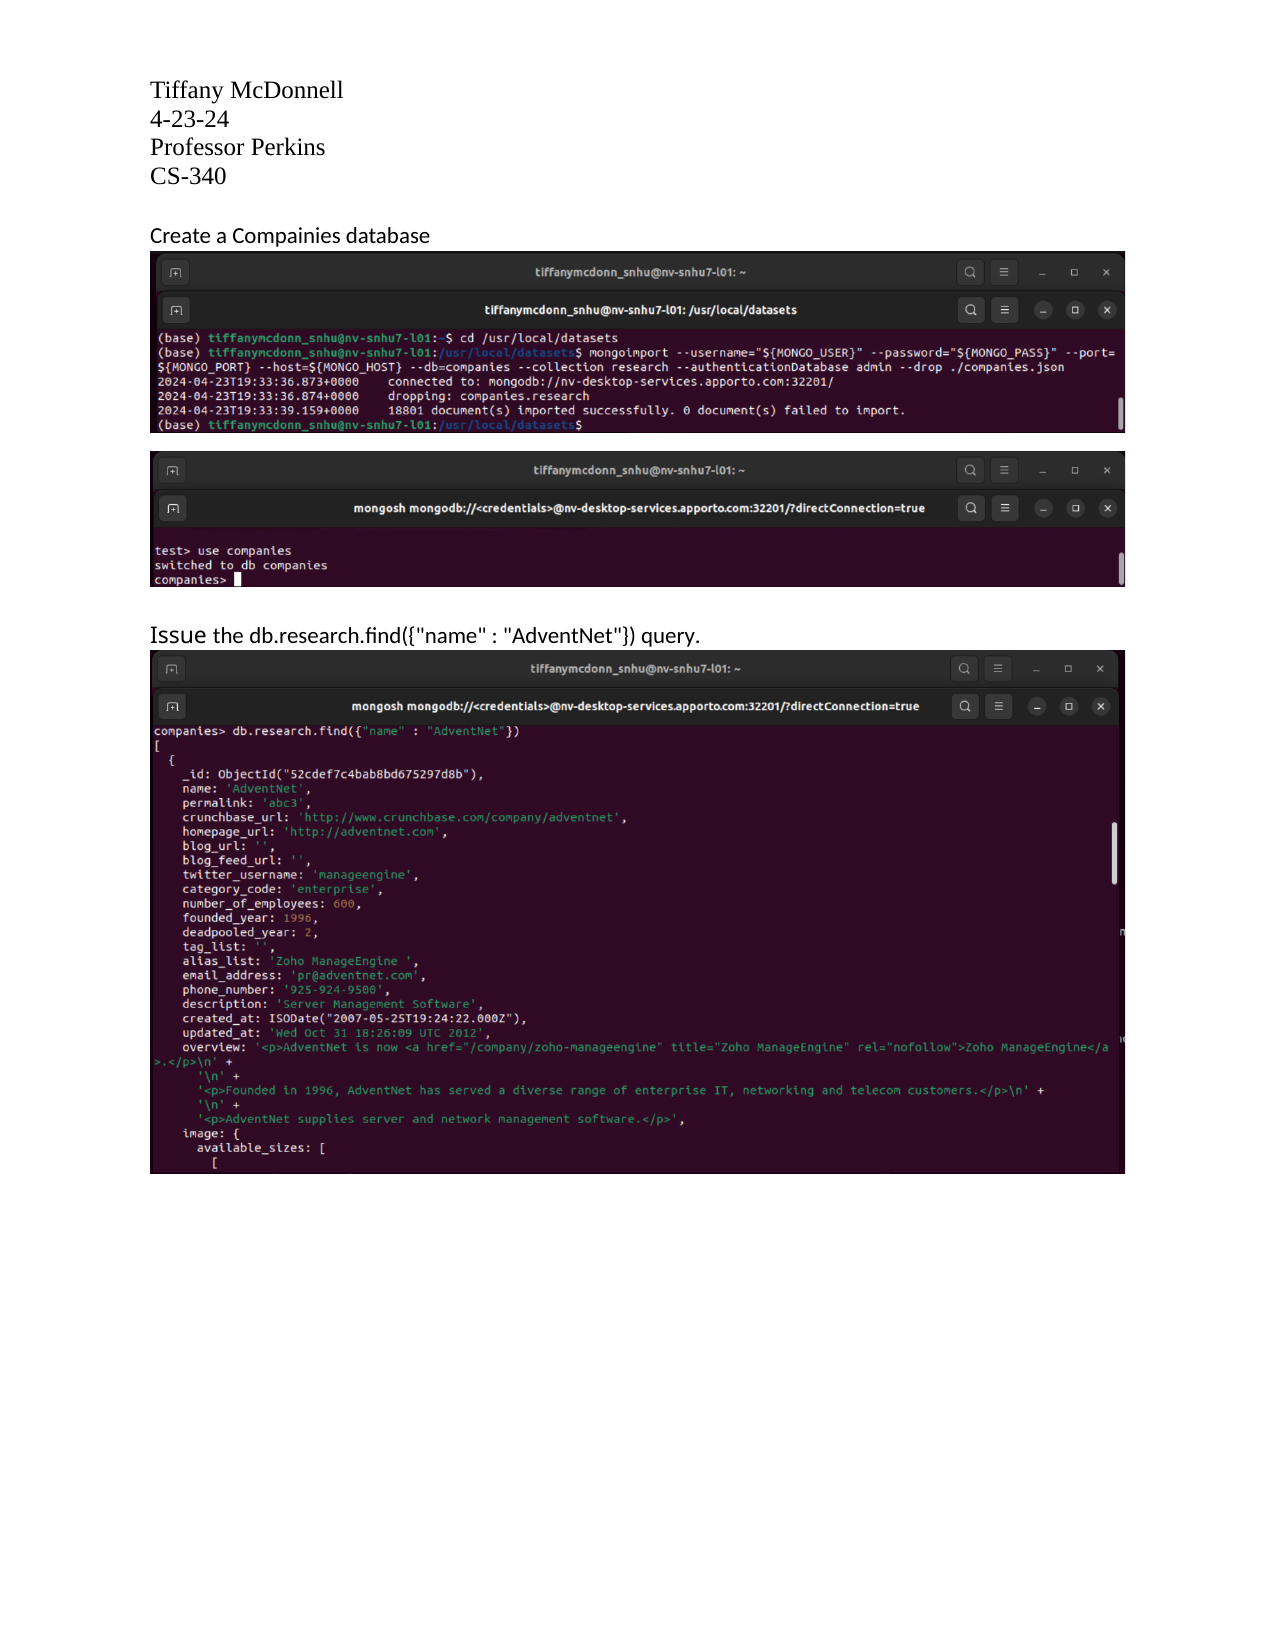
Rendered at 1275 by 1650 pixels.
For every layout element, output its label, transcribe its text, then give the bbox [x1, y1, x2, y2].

picture [150, 650, 1125, 1174]
picture [150, 451, 1125, 587]
picture [150, 251, 1125, 433]
text Create a Compainies database [150, 221, 1125, 249]
text Issue the db.research.find({"name" : "AdventNet"}) query. [150, 606, 1125, 650]
